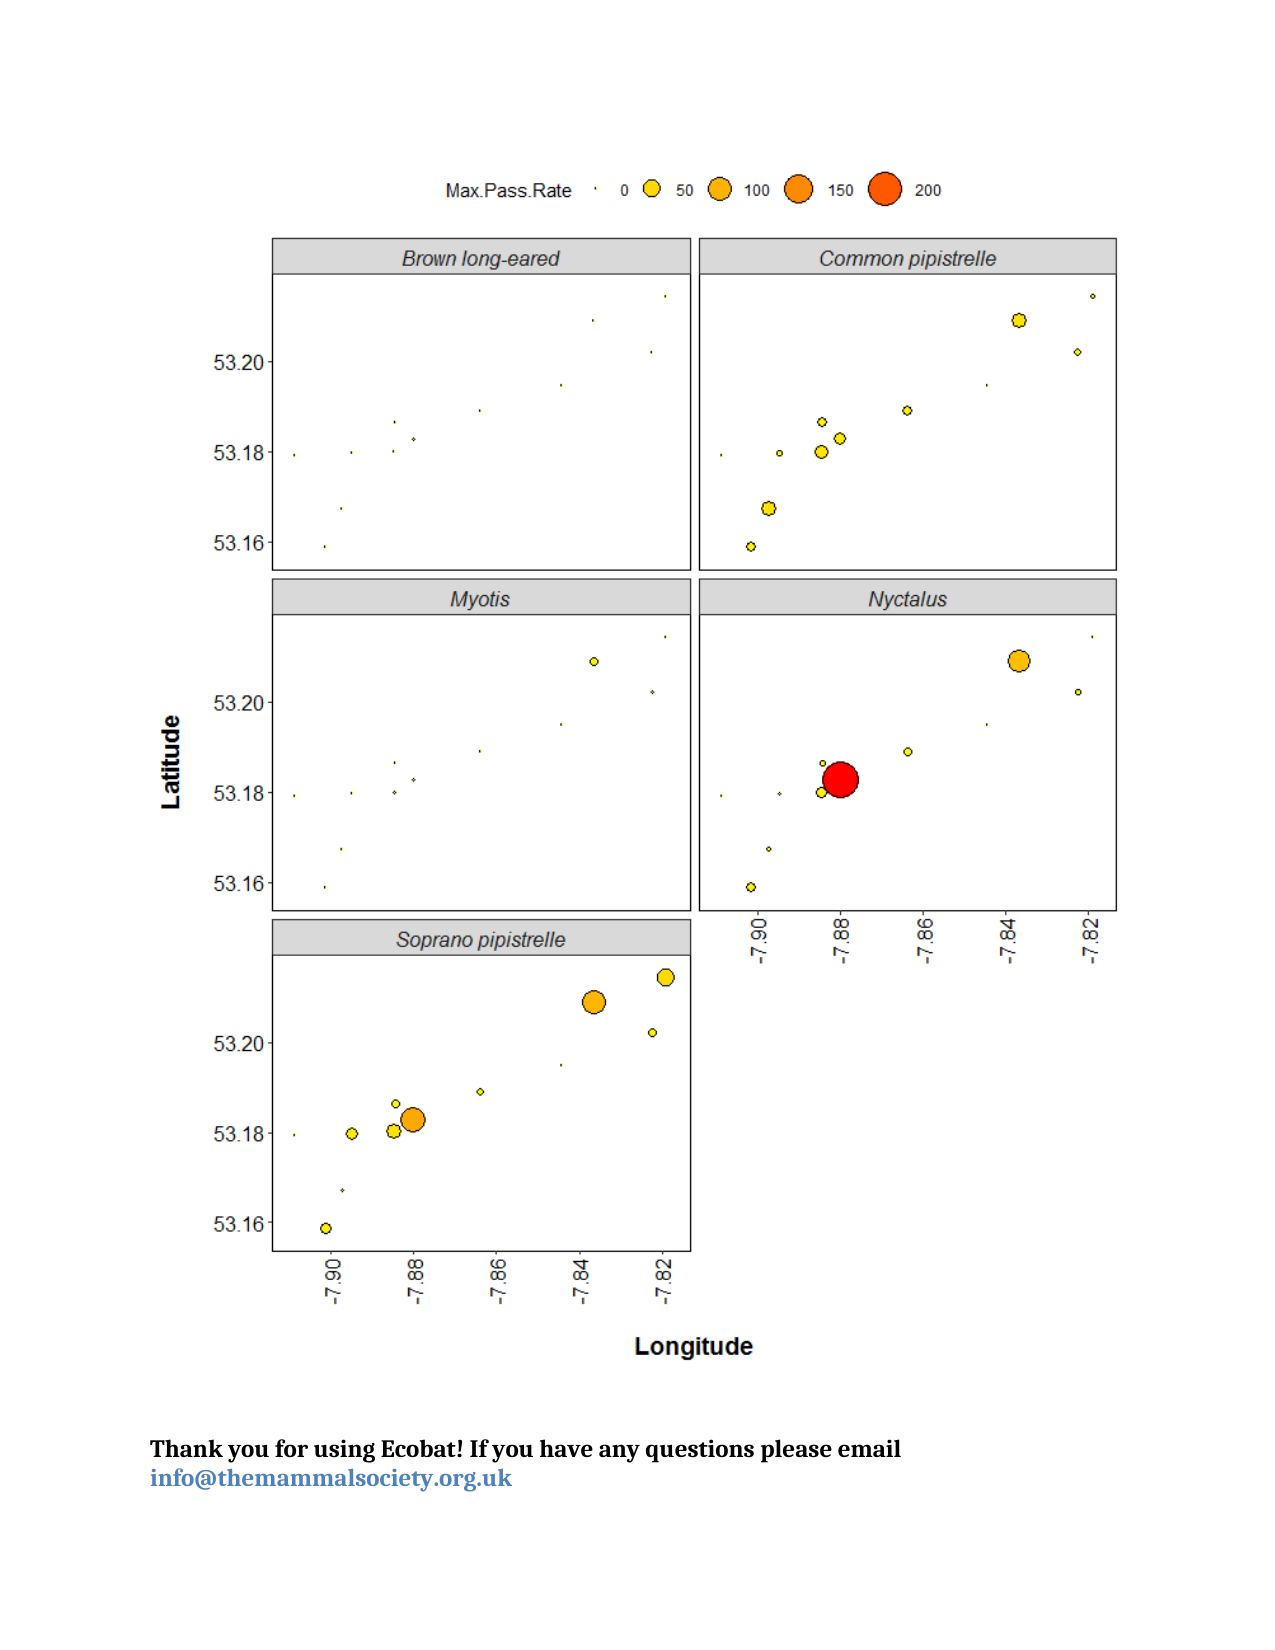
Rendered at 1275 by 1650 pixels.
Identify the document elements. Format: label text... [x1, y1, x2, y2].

picture [150, 150, 1125, 1369]
text Thank you for using Ecobat! If you have any questions please email info@themammalsociety.org.uk [150, 1435, 1125, 1492]
